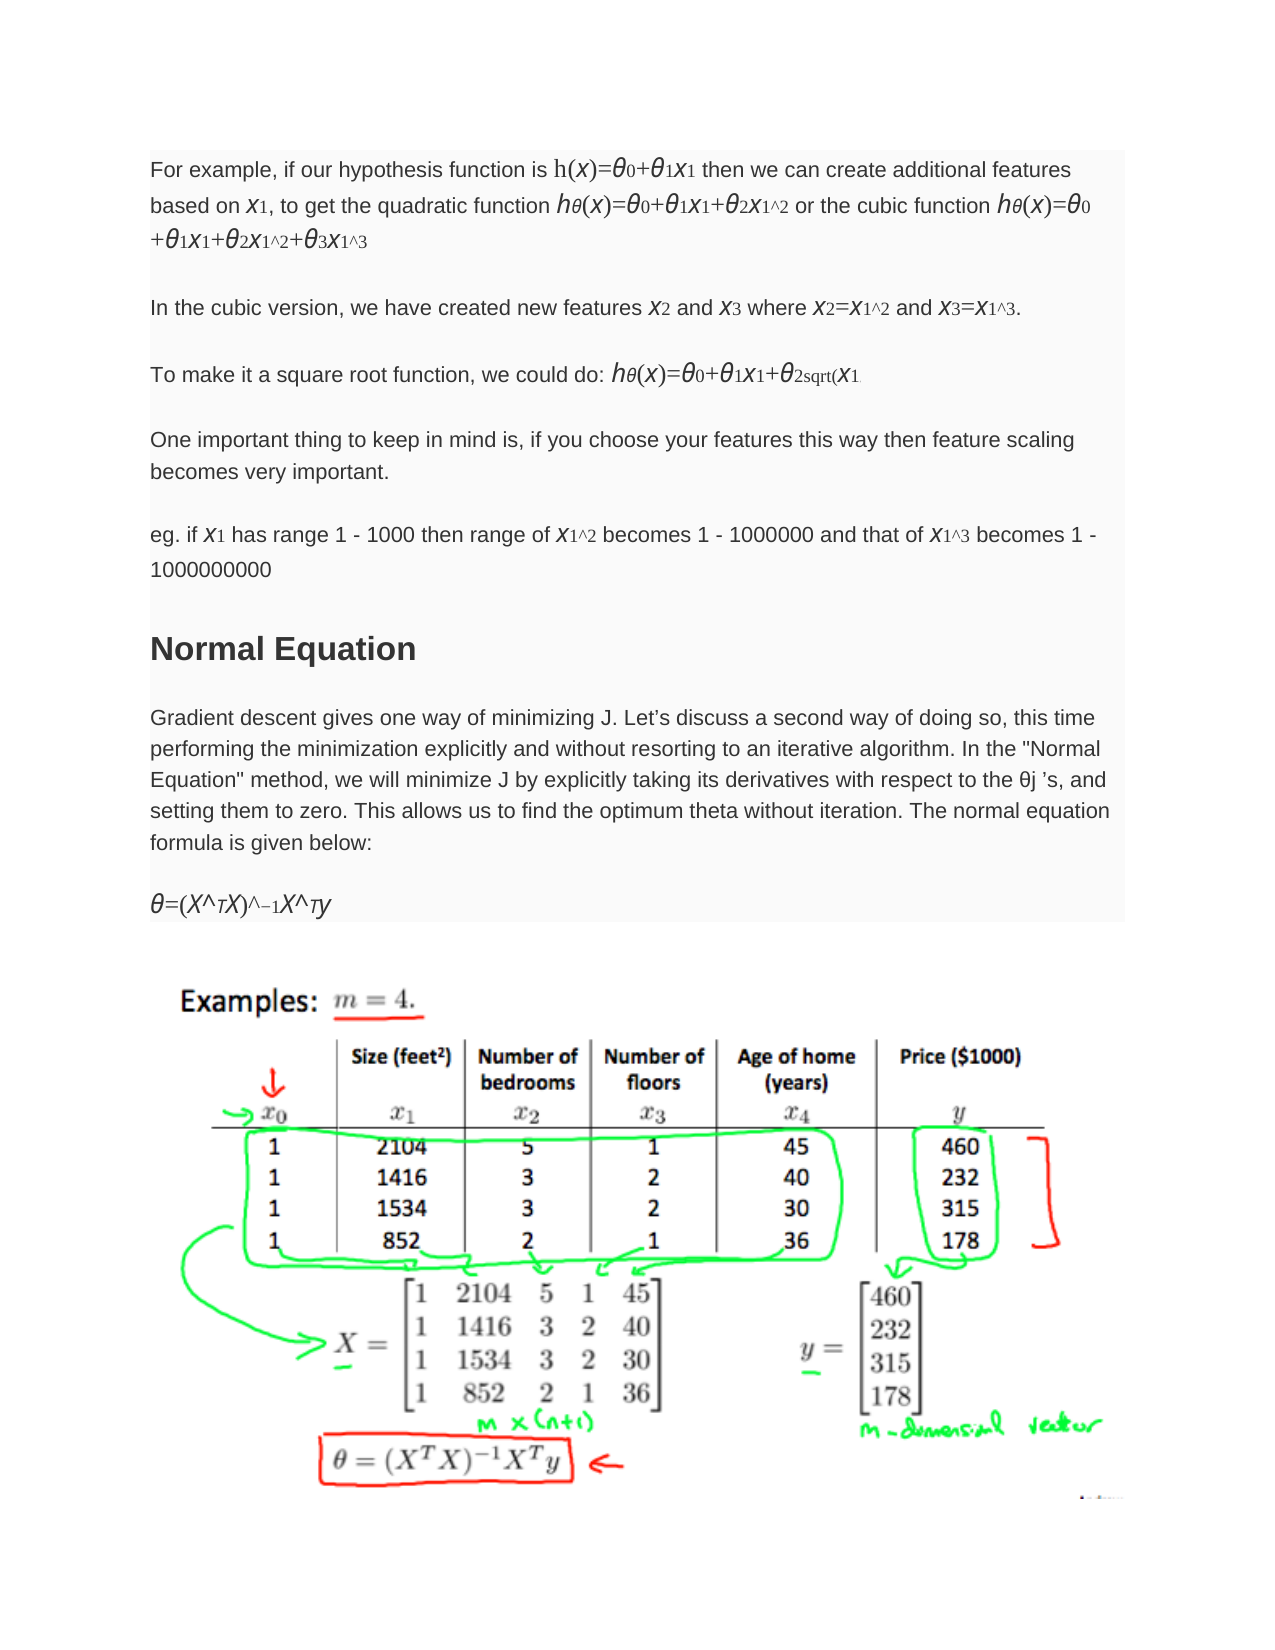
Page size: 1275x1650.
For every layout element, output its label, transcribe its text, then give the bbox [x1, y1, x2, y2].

text eg. if x1​ has range 1 - 1000 then range of x1^2​ becomes 1 - 1000000 and that of x1^3​ becomes 1 - 1000000000 [150, 515, 1125, 582]
text One important thing to keep in mind is, if you choose your features this way then feature scaling becomes very important. [150, 421, 1125, 484]
text In the cubic version, we have created new features x2​ and x3​ where x2​=x1^2​ and x3​=x1^3​. [150, 288, 1125, 323]
picture [150, 952, 1125, 1499]
text Gradient descent gives one way of minimizing J. Let’s discuss a second way of doing so, this time performing the minimization explicitly and without resorting to an iterative algorithm. In the "Normal Equation" method, we will minimize J by explicitly taking its derivatives with respect to the θj ’s, and setting them to zero. This allows us to find the optimum theta without iteration. The normal equation formula is given below: [150, 698, 1125, 855]
text For example, if our hypothesis function is h ​(x)=θ0​+θ1​x1​ then we can create additional features based on x1​, to get the quadratic function hθ​(x)=θ0​+θ1​x1​+θ2​x1^2​ or the cubic function hθ​(x)=θ0​+θ1​x1​+θ2​x1^2​+θ3​x1^3​ [150, 150, 1125, 257]
subtitle Normal Equation [150, 611, 1125, 667]
text To make it a square root function, we could do: hθ​(x)=θ0​+θ1​x1​+θ2sqrt(​x1​​)) [150, 354, 1125, 390]
text θ=(X^TX)^−1X^Ty [150, 886, 1125, 922]
